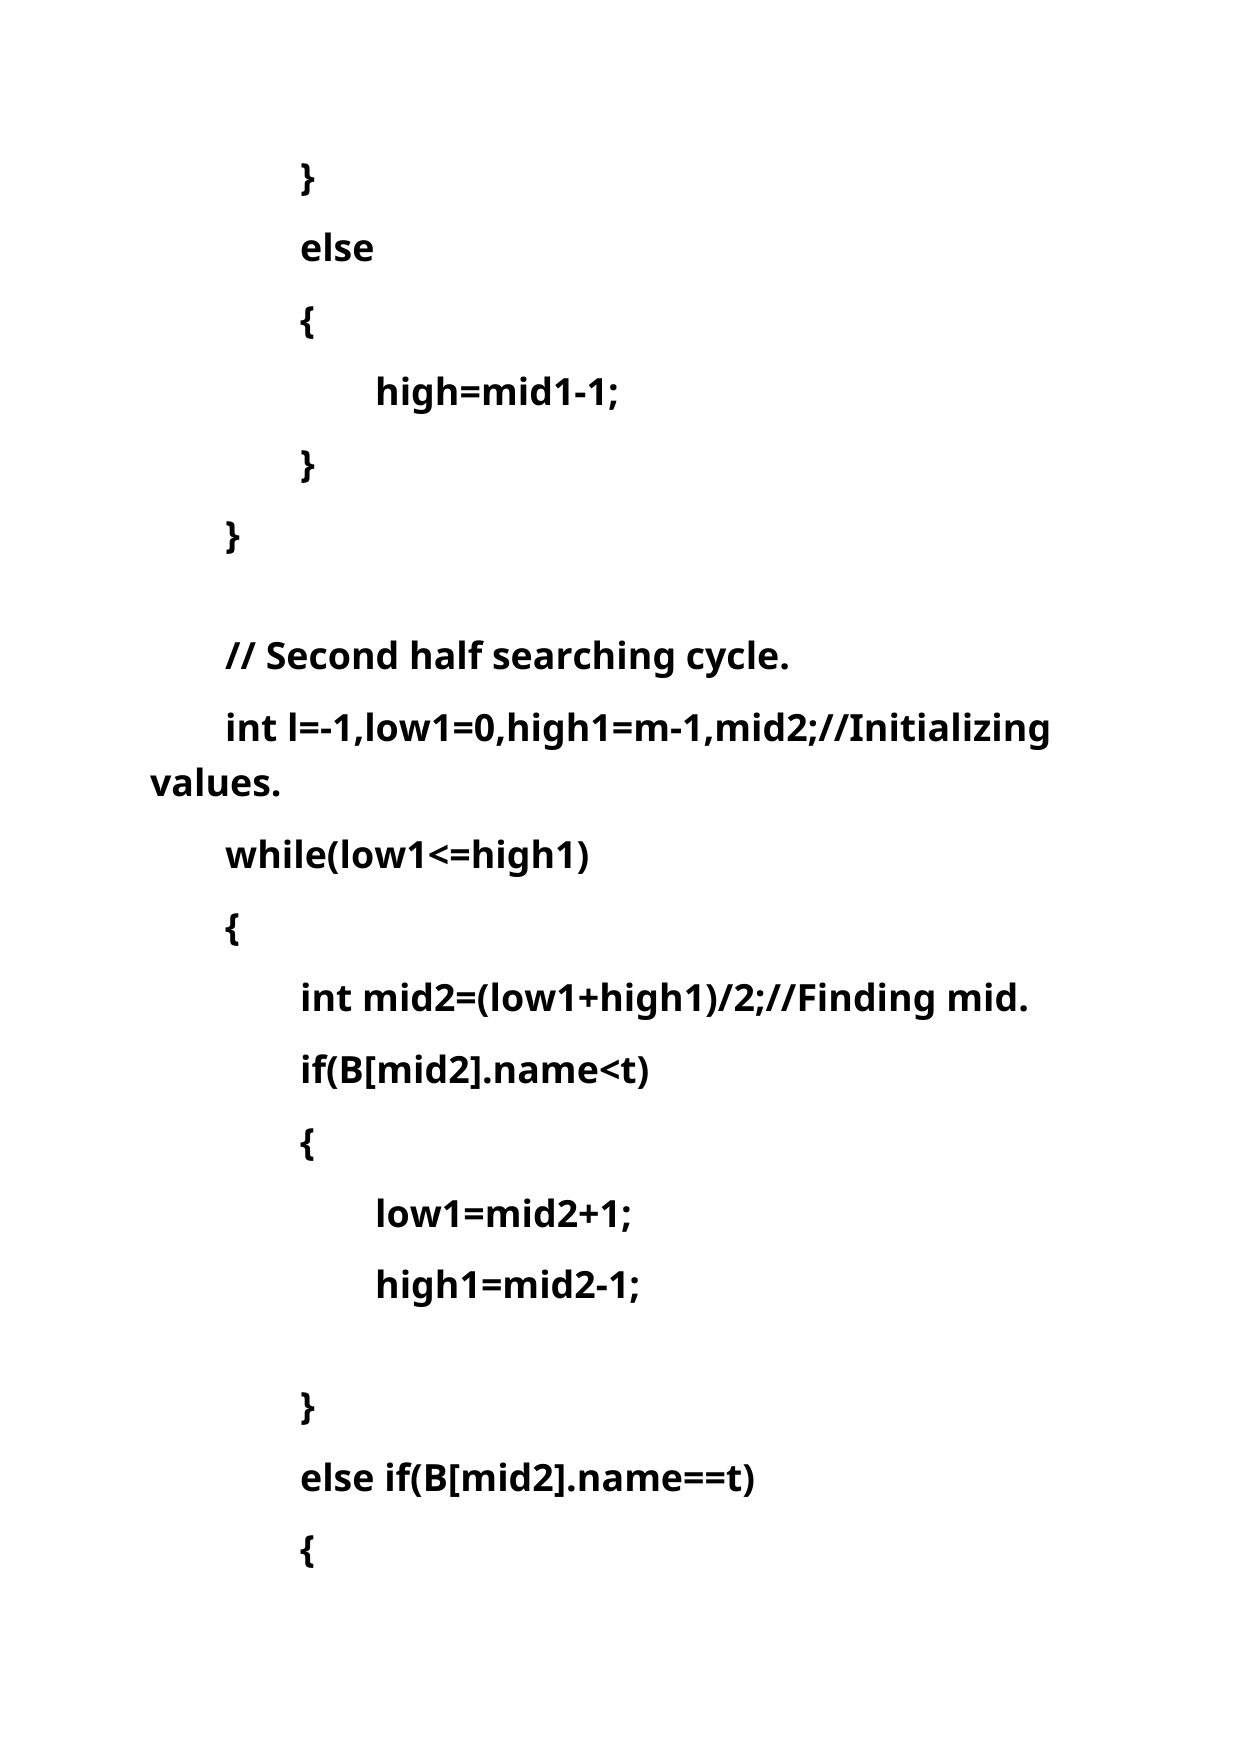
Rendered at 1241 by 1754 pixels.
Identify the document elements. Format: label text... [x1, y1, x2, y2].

text else [150, 222, 1090, 273]
text { [150, 1115, 1090, 1166]
text while(low1<=high1) [150, 828, 1090, 879]
text } [150, 1379, 1090, 1430]
text if(B[mid2].name<t) [150, 1043, 1090, 1094]
text high=mid1-1; [150, 365, 1090, 416]
text { [150, 900, 1090, 951]
text } [150, 509, 1090, 560]
text } [150, 150, 1090, 201]
text else if(B[mid2].name==t) [150, 1451, 1090, 1502]
text high1=mid2-1; [150, 1259, 1090, 1310]
text } [150, 437, 1090, 488]
text { [150, 293, 1090, 344]
text { [150, 1523, 1090, 1574]
text int mid2=(low1+high1)/2;//Finding mid. [150, 972, 1090, 1023]
text low1=mid2+1; [150, 1187, 1090, 1238]
text int l=-1,low1=0,high1=m-1,mid2;//Initializing values. [150, 701, 1090, 807]
text // Second half searching cycle. [150, 629, 1090, 680]
